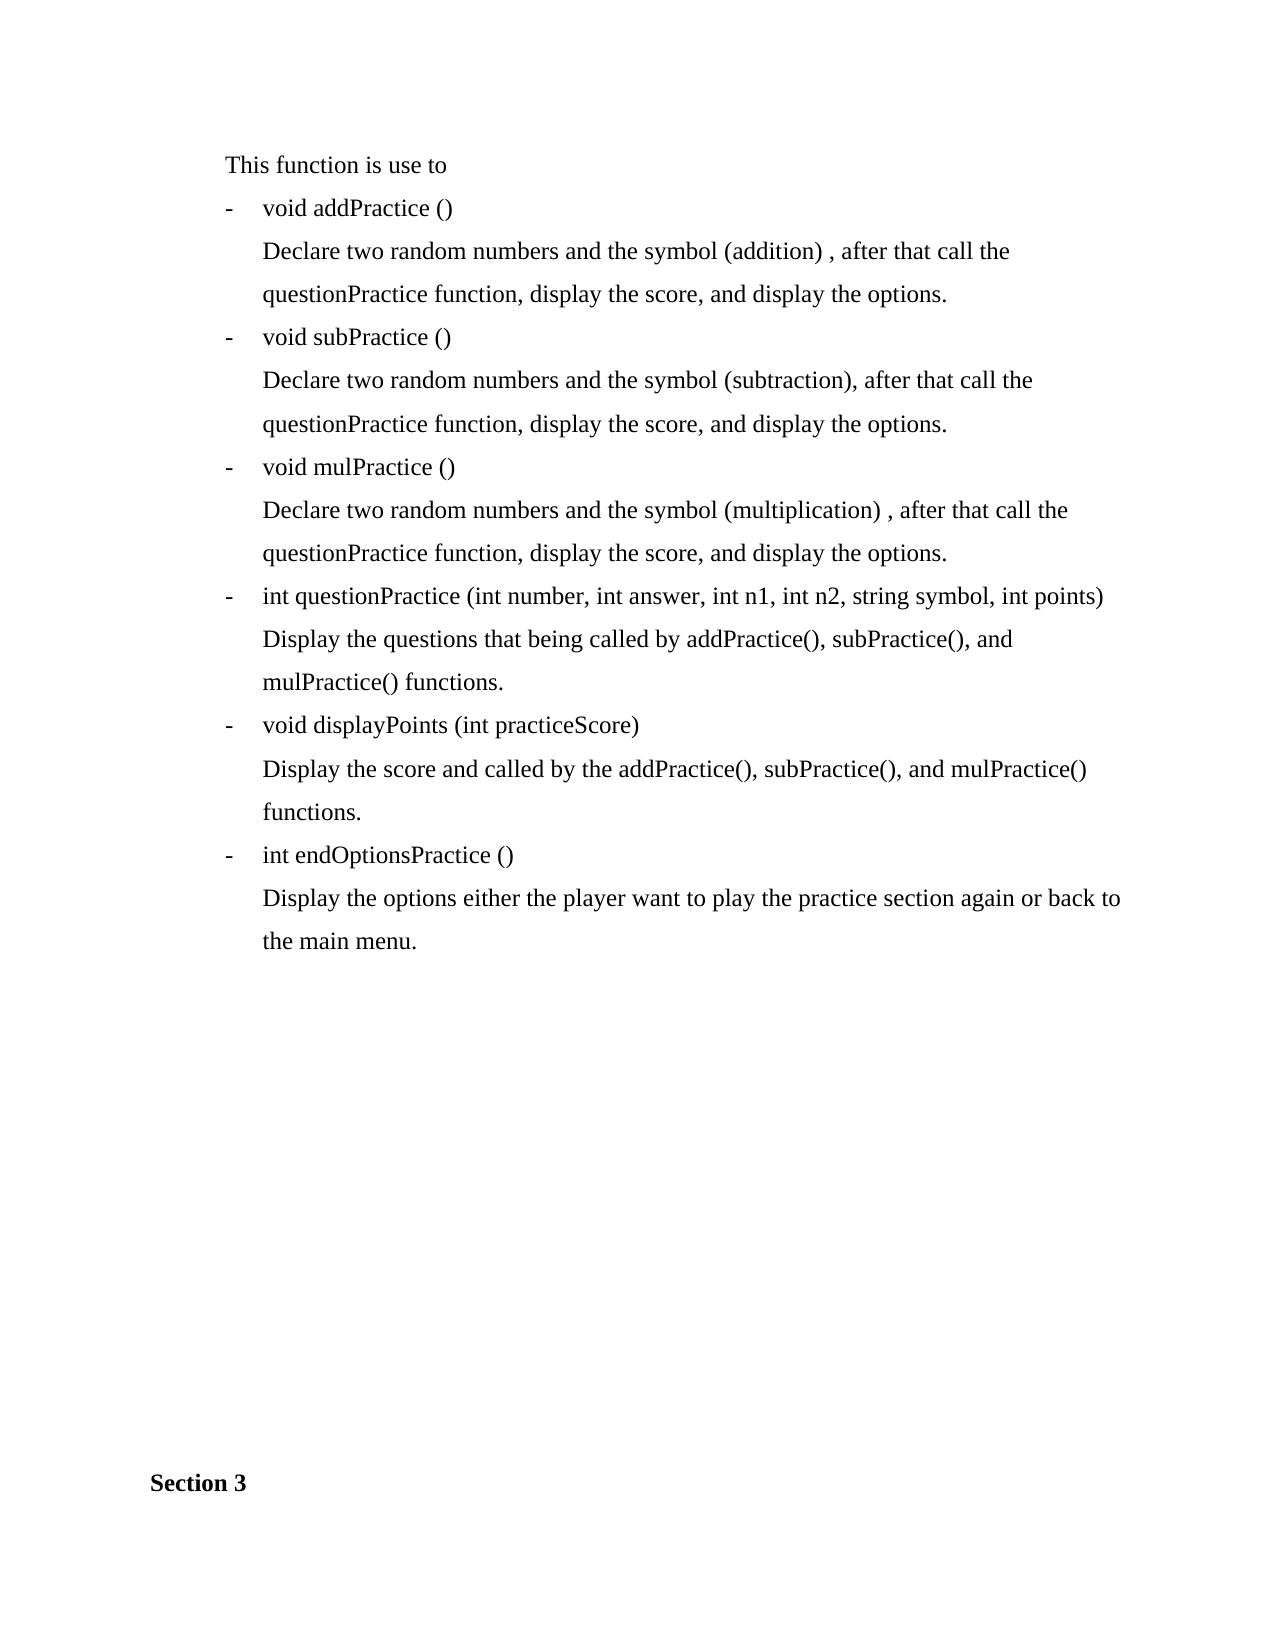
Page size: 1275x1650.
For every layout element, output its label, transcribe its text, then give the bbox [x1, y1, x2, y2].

list Declare two random numbers and the symbol (addition) , after that call the questionPractice function, display the score, and display the options. [262, 236, 1125, 308]
list int questionPractice (int number, int answer, int n1, int n2, string symbol, int points) [225, 581, 1125, 610]
list int endOptionsPractice () [225, 840, 1125, 869]
list void mulPractice () [225, 452, 1125, 481]
list Declare two random numbers and the symbol (subtraction), after that call the questionPractice function, display the score, and display the options. [262, 366, 1125, 437]
list Display the questions that being called by addPractice(), subPractice(), and mulPractice() functions. [262, 624, 1125, 696]
list Declare two random numbers and the symbol (multiplication) , after that call the questionPractice function, display the score, and display the options. [262, 495, 1125, 567]
list void subPractice () [225, 322, 1125, 351]
text Section 3 [150, 1468, 1125, 1497]
list Display the score and called by the addPractice(), subPractice(), and mulPractice() functions. [262, 754, 1125, 826]
list void addPractice () [225, 193, 1125, 222]
list This function is use to [225, 150, 1125, 179]
list void displayPoints (int practiceScore) [225, 711, 1125, 739]
list Display the options either the player want to play the practice section again or back to the main menu. [262, 883, 1125, 955]
